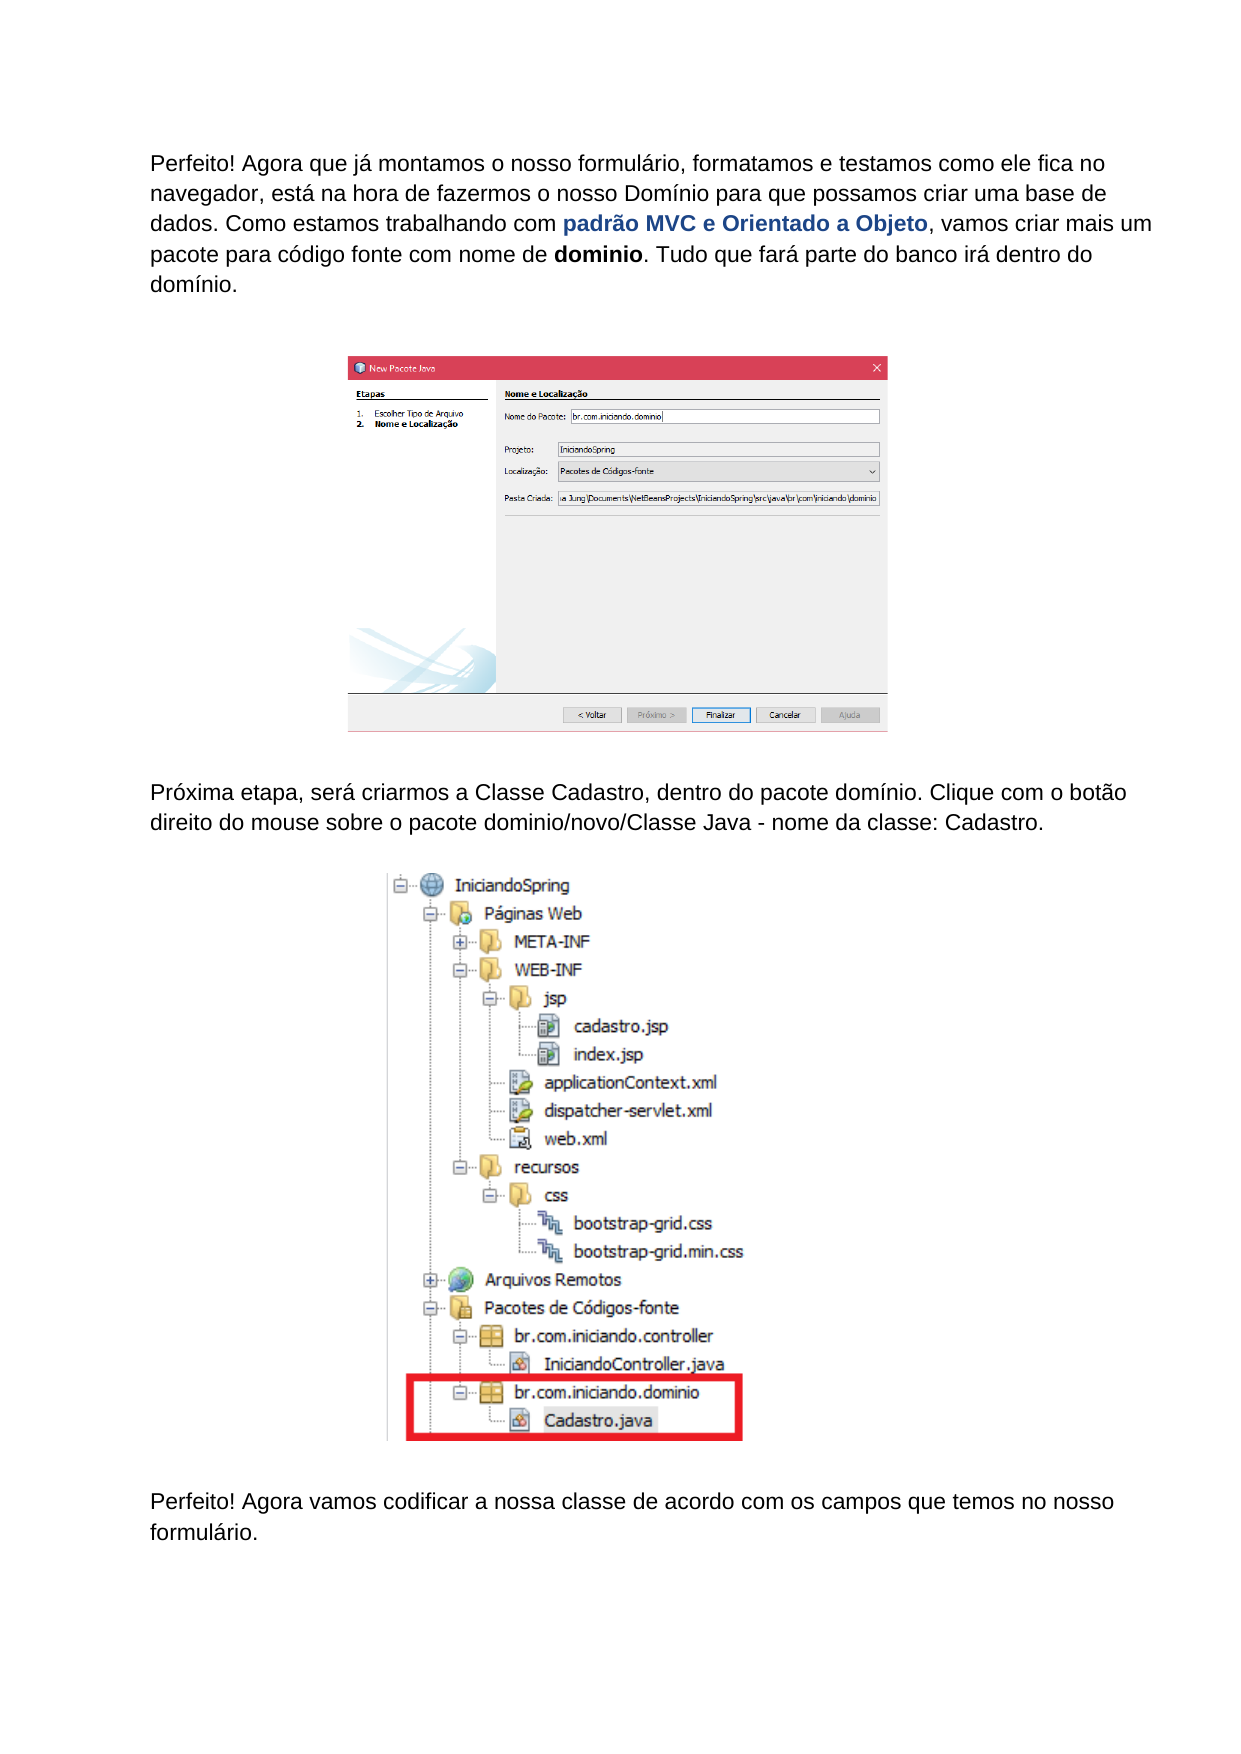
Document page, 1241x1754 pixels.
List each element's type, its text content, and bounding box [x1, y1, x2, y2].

picture [386, 873, 912, 1441]
text Perfeito! Agora vamos codificar a nossa classe de acordo com os campos que temos no nosso formulário. [150, 1488, 1153, 1545]
text Próxima etapa, será criarmos a Classe Cadastro, dentro do pacote domínio. Clique com o botão direito do mouse sobre o pacote dominio/novo/Classe Java - nome da classe: Cadastro. [150, 779, 1153, 836]
text Perfeito! Agora que já montamos o nosso formulário, formatamos e testamos como ele fica no navegador, está na hora de fazermos o nosso Domínio para que possamos criar uma base de dados. Como estamos trabalhando com padrão MVC e Orientado a Objeto, vamos criar mais um pacote para código fonte com nome de dominio. Tudo que fará parte do banco irá dentro do domínio. [150, 150, 1153, 297]
picture [347, 356, 888, 732]
